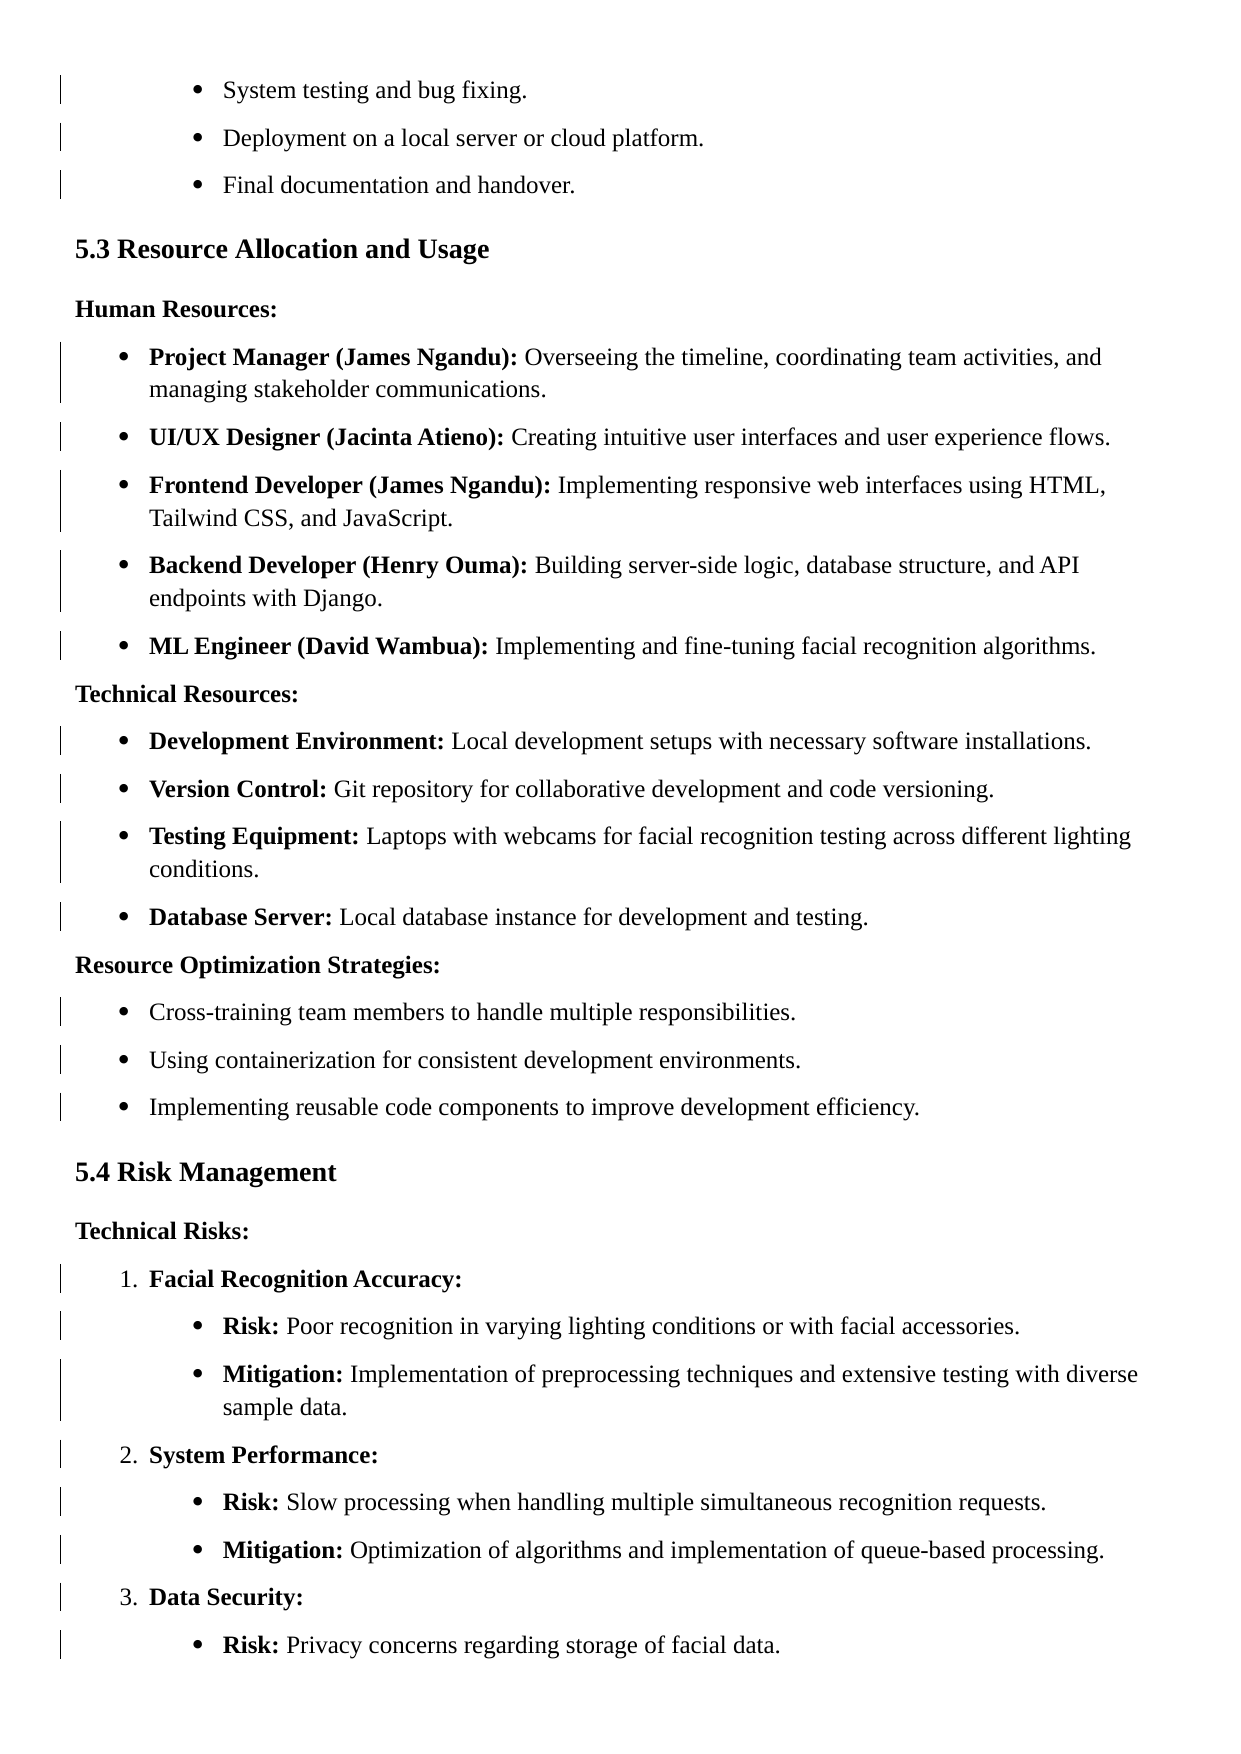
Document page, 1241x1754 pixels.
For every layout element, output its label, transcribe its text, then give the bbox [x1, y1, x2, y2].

list ML Engineer (David Wambua): Implementing and fine-tuning facial recognition algorithms. [119, 631, 1165, 660]
list Data Security: [119, 1582, 1165, 1611]
list UI/UX Designer (Jacinta Atieno): Creating intuitive user interfaces and user experience flows. [119, 422, 1165, 451]
list Testing Equipment: Laptops with webcams for facial recognition testing across different lighting conditions. [119, 821, 1165, 883]
list Final documentation and handover. [193, 170, 1165, 199]
list Implementing reusable code components to improve development efficiency. [119, 1092, 1165, 1121]
subtitle 5.4 Risk Management [75, 1155, 1165, 1187]
subtitle 5.3 Resource Allocation and Usage [75, 232, 1165, 265]
text Technical Risks: [75, 1216, 1165, 1245]
list Using containerization for consistent development environments. [119, 1045, 1165, 1074]
list Risk: Privacy concerns regarding storage of facial data. [193, 1630, 1165, 1659]
text Resource Optimization Strategies: [75, 950, 1165, 978]
list Version Control: Git repository for collaborative development and code versioning. [119, 774, 1165, 803]
list Backend Developer (Henry Ouma): Building server-side logic, database structure, and API endpoints with Django. [119, 550, 1165, 612]
text Technical Resources: [75, 679, 1165, 707]
list Risk: Slow processing when handling multiple simultaneous recognition requests. [193, 1487, 1165, 1516]
list System testing and bug fixing. [193, 75, 1165, 104]
list Frontend Developer (James Ngandu): Implementing responsive web interfaces using HTML, Tailwind CSS, and JavaScript. [119, 470, 1165, 532]
list Facial Recognition Accuracy: [119, 1264, 1165, 1293]
list Mitigation: Optimization of algorithms and implementation of queue-based processing. [193, 1535, 1165, 1564]
text Human Resources: [75, 294, 1165, 323]
list Database Server: Local database instance for development and testing. [119, 902, 1165, 931]
list Project Manager (James Ngandu): Overseeing the timeline, coordinating team activities, and managing stakeholder communications. [119, 342, 1165, 403]
list System Performance: [119, 1440, 1165, 1468]
list Mitigation: Implementation of preprocessing techniques and extensive testing with diverse sample data. [193, 1359, 1165, 1421]
list Risk: Poor recognition in varying lighting conditions or with facial accessories. [193, 1311, 1165, 1340]
list Deployment on a local server or cloud platform. [193, 123, 1165, 151]
list Development Environment: Local development setups with necessary software installations. [119, 726, 1165, 755]
list Cross-training team members to handle multiple responsibilities. [119, 997, 1165, 1026]
